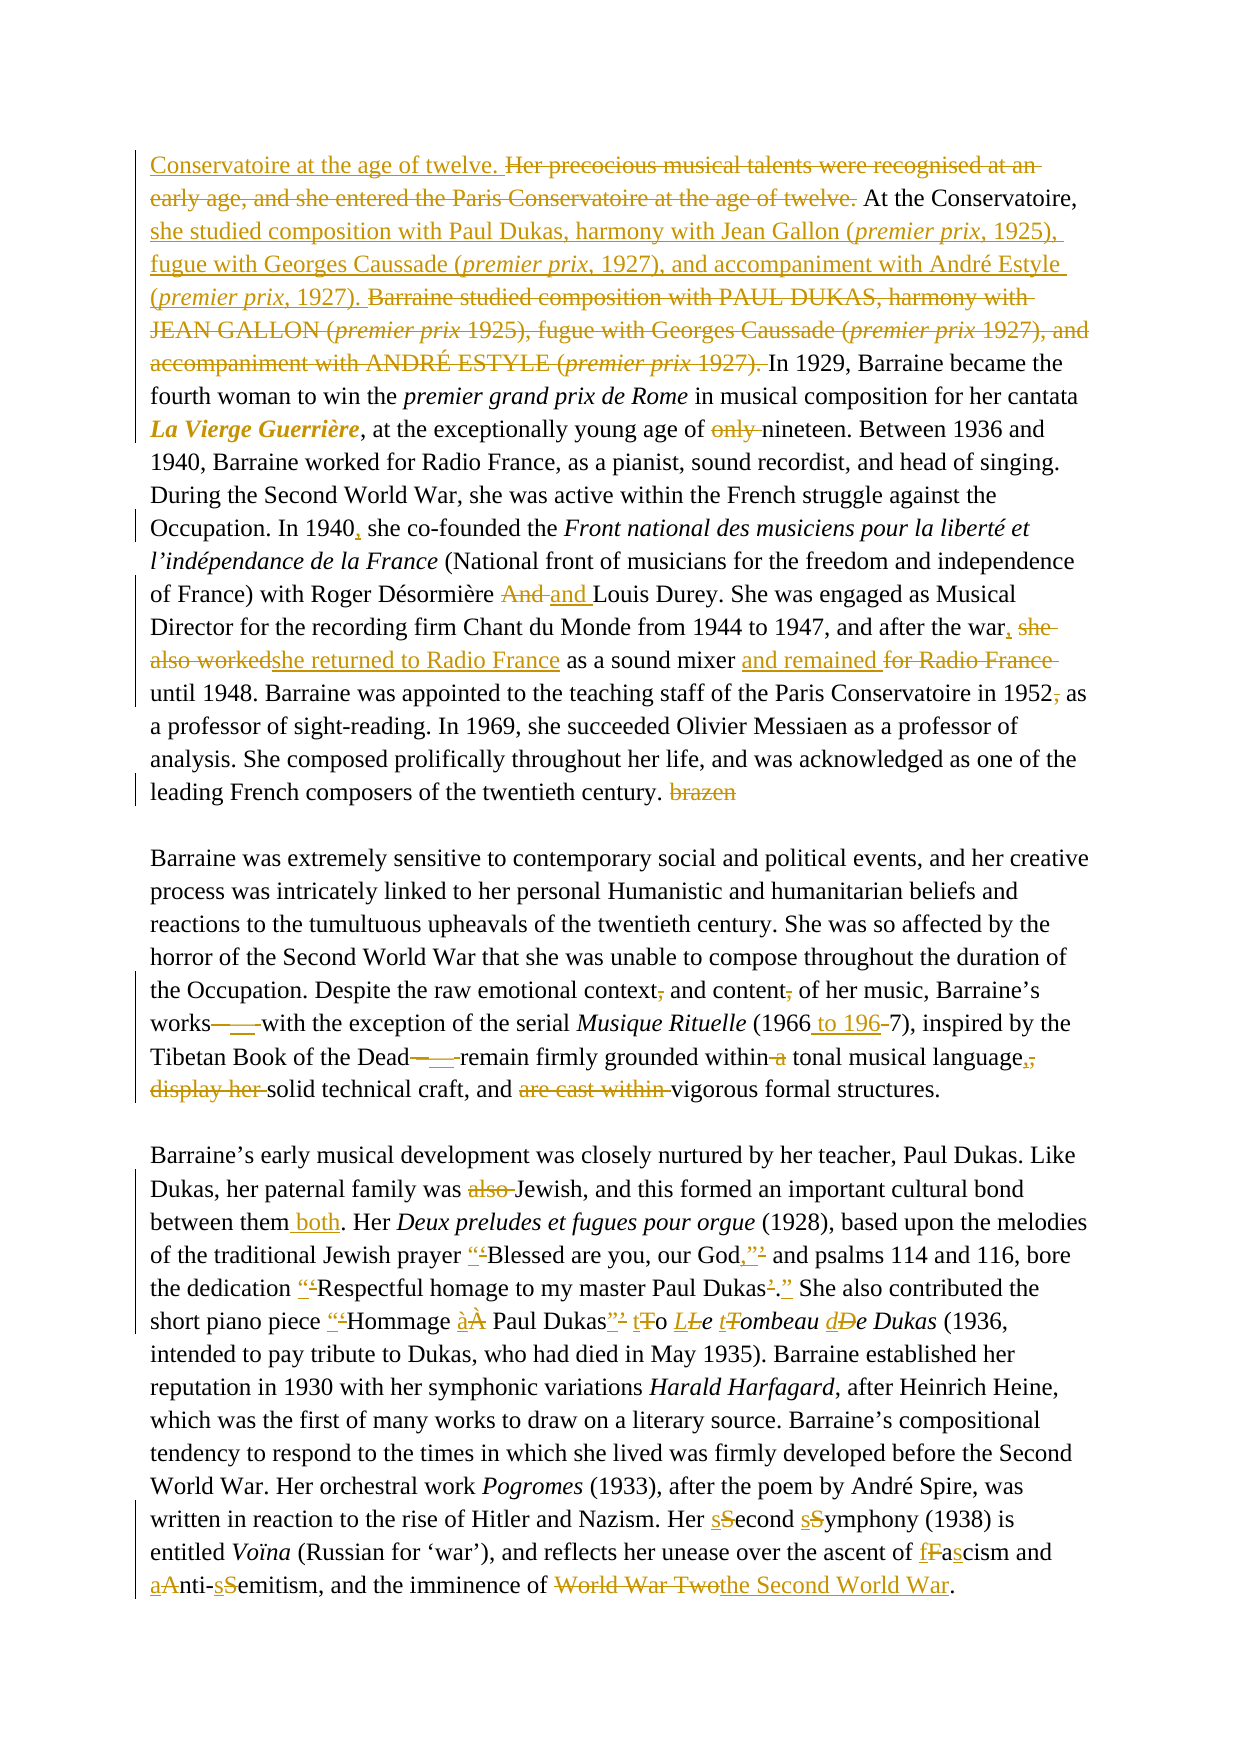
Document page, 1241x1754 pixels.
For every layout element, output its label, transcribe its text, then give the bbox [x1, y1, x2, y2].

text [150, 150, 1090, 806]
text Barraine was extremely sensitive to contemporary social and political events, and her creative process was intricately linked to her personal Humanistic and humanitarian beliefs and reactions to the tumultuous upheavals of the twentieth century. She was so affected by the horror of the Second World War that she was unable to compose throughout the duration of the Occupation. Despite the raw emotional context and content of her music, Barraine’s workswith the exception of the serial Musique Rituelle (19667), inspired by the Tibetan Book of the Deadremain firmly grounded within tonal musical language solid technical craft, and vigorous formal structures. [150, 843, 1090, 1103]
text Barraine’s early musical development was closely nurtured by her teacher, Paul Dukas. Like Dukas, her paternal family was Jewish, and this formed an important cultural bond between them. Her Deux preludes et fugues pour orgue (1928), based upon the melodies of the traditional Jewish prayer Blessed are you, our God and psalms 114 and 116, bore the dedication Respectful homage to my master Paul Dukas. She also contributed the short piano piece Hommage Paul Dukas o e ombeau e Dukas (1936, intended to pay tribute to Dukas, who had died in May 1935). Barraine established her reputation in 1930 with her symphonic variations Harald Harfagard, after Heinrich Heine, which was the first of many works to draw on a literary source. Barraine’s compositional tendency to respond to the times in which she lived was firmly developed before the Second World War. Her orchestral work Pogromes (1933), after the poem by André Spire, was written in reaction to the rise of Hitler and Nazism. Her econd ymphony (1938) is entitled Voïna (Russian for ‘war’), and reflects her unease over the ascent of acism and nti-emitism, and the imminence of . [150, 1141, 1090, 1599]
